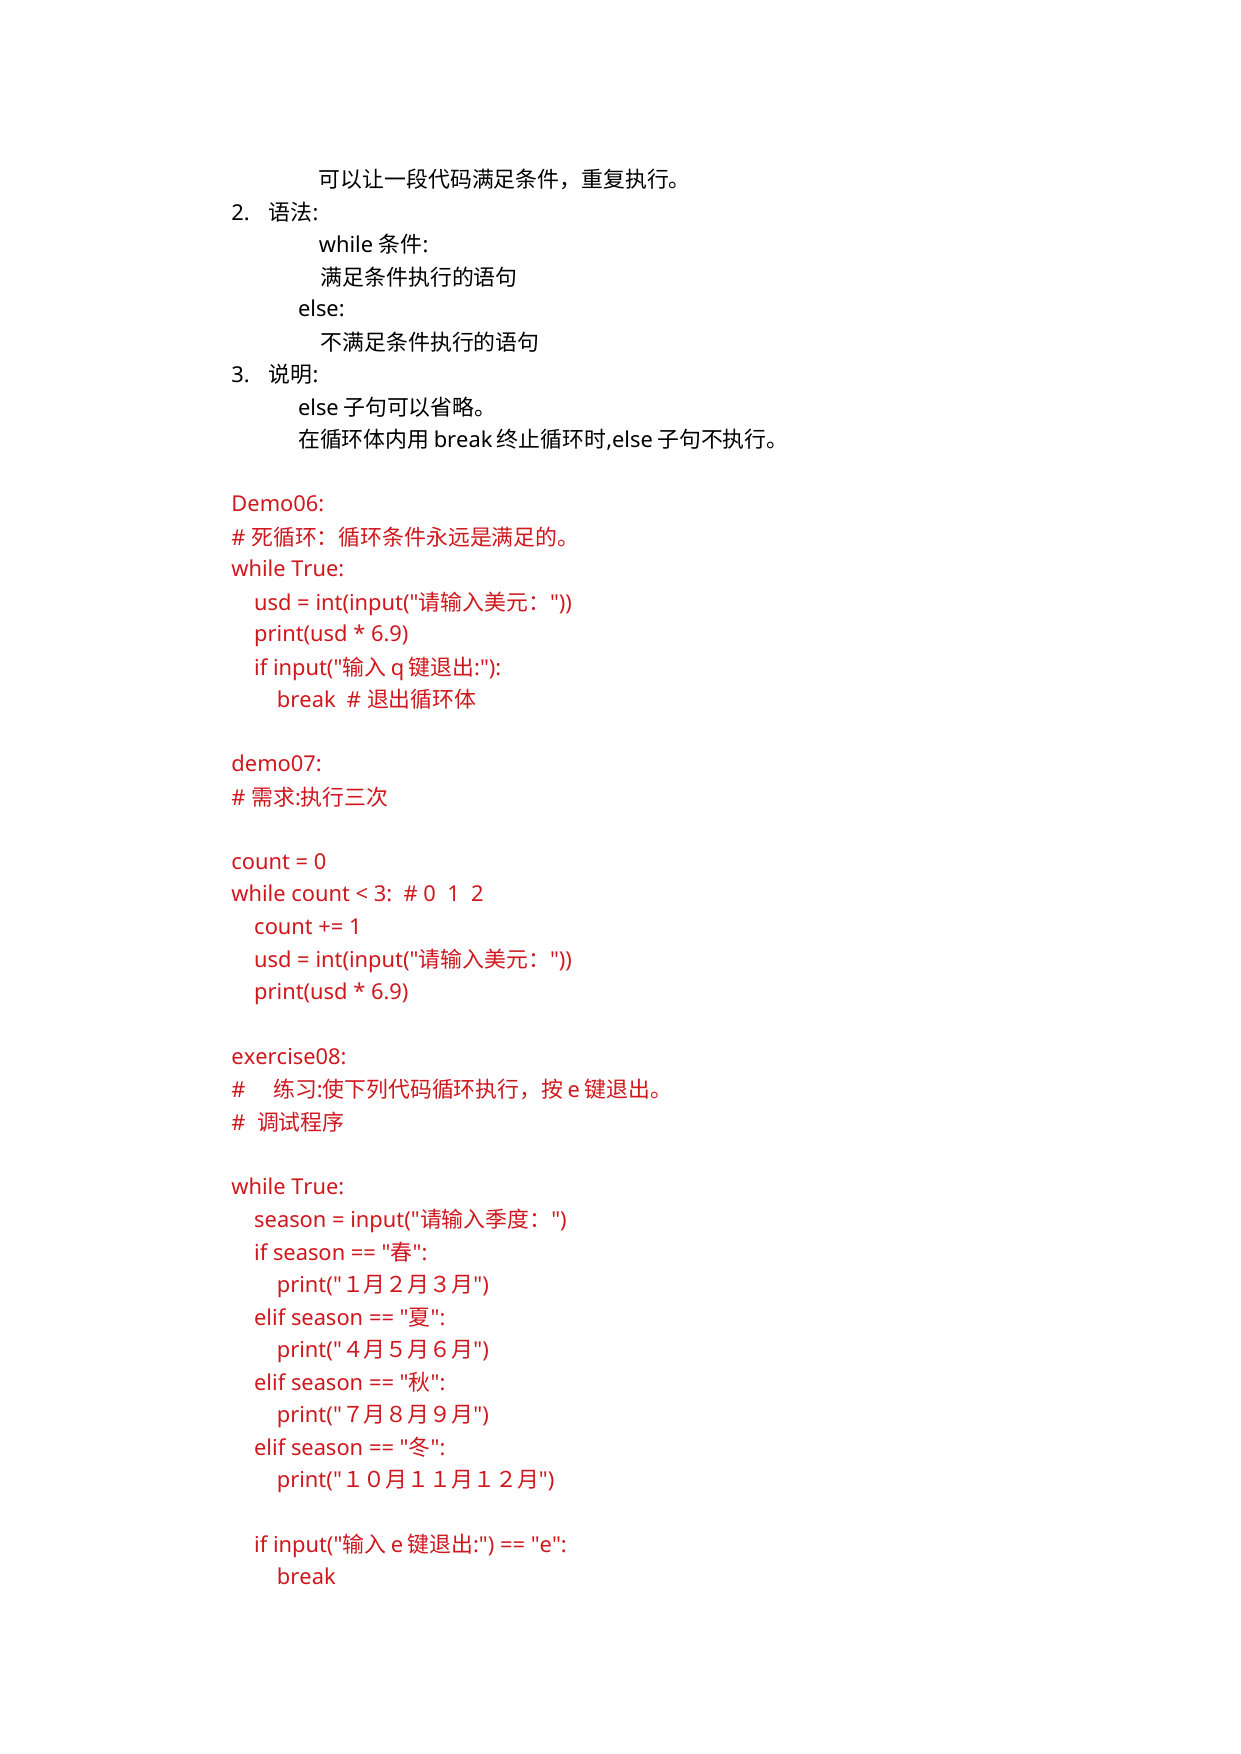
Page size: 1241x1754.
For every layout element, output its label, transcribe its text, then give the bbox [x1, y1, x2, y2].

text break # 退出循环体 [231, 682, 1053, 714]
text elif season == "冬": [231, 1429, 1053, 1462]
text demo07: [231, 747, 1053, 779]
text # 需求:执行三次 [231, 779, 1053, 812]
text print("１０月１１月１２月") [231, 1462, 1053, 1494]
text 可以让一段代码满足条件，重复执行。 [312, 162, 1053, 194]
text # 调试程序 [231, 1104, 1053, 1137]
text usd = int(input("请输入美元：")) [231, 584, 1053, 617]
text 满足条件执行的语句 [231, 259, 1053, 292]
text exercise08: [231, 1039, 1053, 1072]
text while True: [231, 552, 1053, 584]
text count = 0 [231, 844, 1053, 877]
text break [231, 1559, 1053, 1592]
text elif season == "秋": [231, 1364, 1053, 1397]
text 在循环体内用break终止循环时,else子句不执行。 [231, 422, 1053, 454]
text if season == "春": [231, 1234, 1053, 1267]
text if input("输入e键退出:") == "e": [231, 1527, 1053, 1559]
text else子句可以省略。 [231, 389, 1053, 422]
text while 条件: [275, 227, 1053, 259]
text usd = int(input("请输入美元：")) [231, 942, 1053, 974]
text # 死循环：循环条件永远是满足的。 [231, 519, 1053, 552]
text if input("输入q键退出:"): [231, 649, 1053, 682]
text print("１月２月３月") [231, 1267, 1053, 1299]
text print(usd * 6.9) [231, 617, 1053, 649]
text 不满足条件执行的语句 [231, 324, 1053, 357]
text print(usd * 6.9) [231, 974, 1053, 1007]
list 语法: [231, 194, 1053, 227]
text # 练习:使下列代码循环执行，按e键退出。 [231, 1072, 1053, 1104]
text else: [231, 292, 1053, 324]
text print("７月８月９月") [231, 1397, 1053, 1429]
list 说明: [231, 357, 1053, 389]
text while count < 3: # 0 1 2 [231, 877, 1053, 909]
text print("４月５月６月") [231, 1332, 1053, 1364]
text count += 1 [231, 909, 1053, 942]
text while True: [231, 1169, 1053, 1202]
text elif season == "夏": [231, 1299, 1053, 1332]
text Demo06: [231, 487, 1053, 519]
text season = input("请输入季度：") [231, 1202, 1053, 1234]
